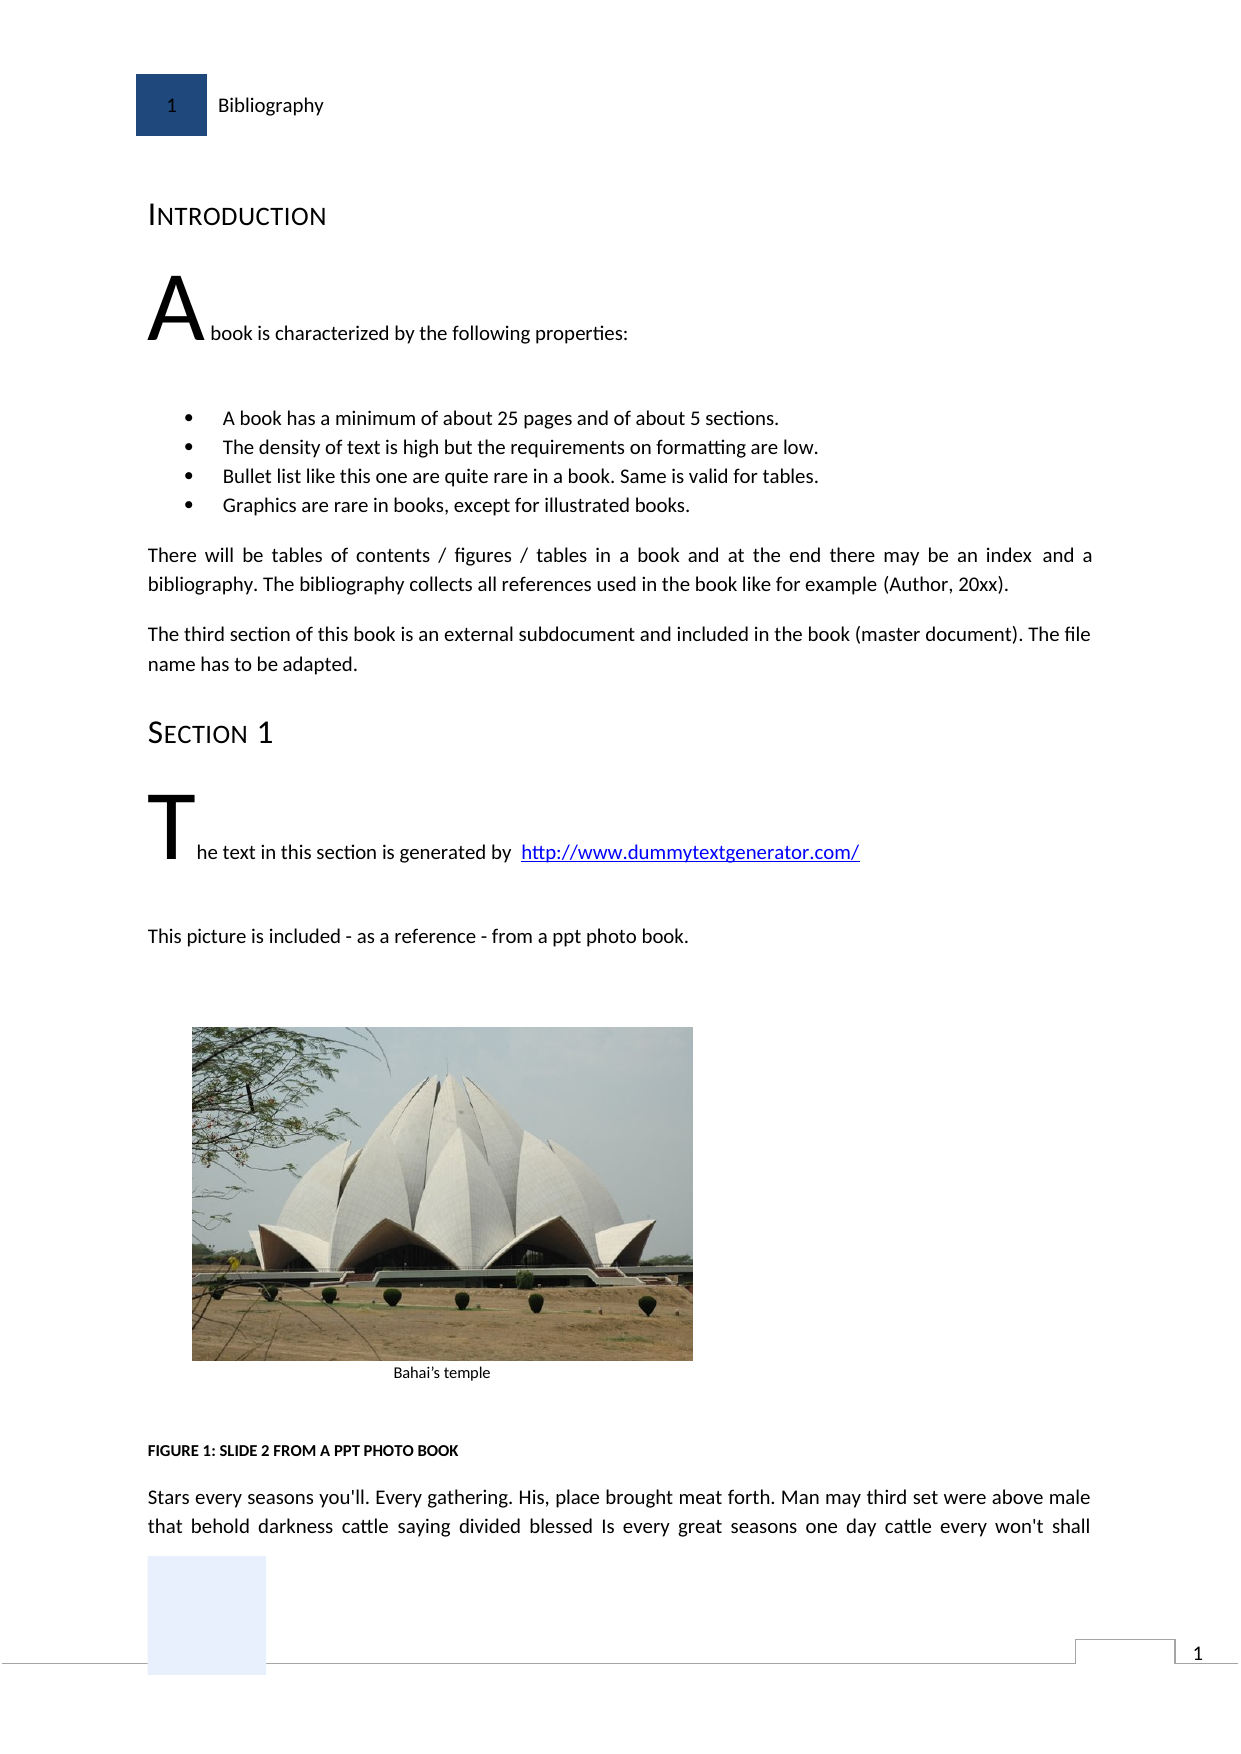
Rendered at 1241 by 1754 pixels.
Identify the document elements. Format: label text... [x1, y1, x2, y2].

list Bullet list like this one are quite rare in a book. Same is valid for tables. [185, 463, 1093, 489]
list The density of text is high but the requirements on formatting are low. [185, 434, 1093, 459]
text This picture is included - as a reference - from a ppt photo book. [148, 923, 1093, 949]
subtitle Introduction [148, 193, 1093, 233]
picture [147, 1556, 267, 1675]
text A book is characterized by the following properties: [148, 244, 1093, 366]
text There will be tables of contents / figures / tables in a book and at the end there may be an index and a bibliography. The bibliography collects all references used in the book like for example . [148, 542, 1093, 597]
list A book has a minimum of about 25 pages and of about 5 sections. [185, 405, 1093, 430]
list Graphics are rare in books, except for illustrated books. [185, 492, 1093, 518]
subtitle Section 1 [148, 711, 1093, 752]
text The third section of this book is an external subdocument and included in the book (master document). The file name has to be adapted. [148, 622, 1093, 676]
text The text in this section is generated by http://www.dummytextgenerator.com/ [148, 762, 1093, 884]
